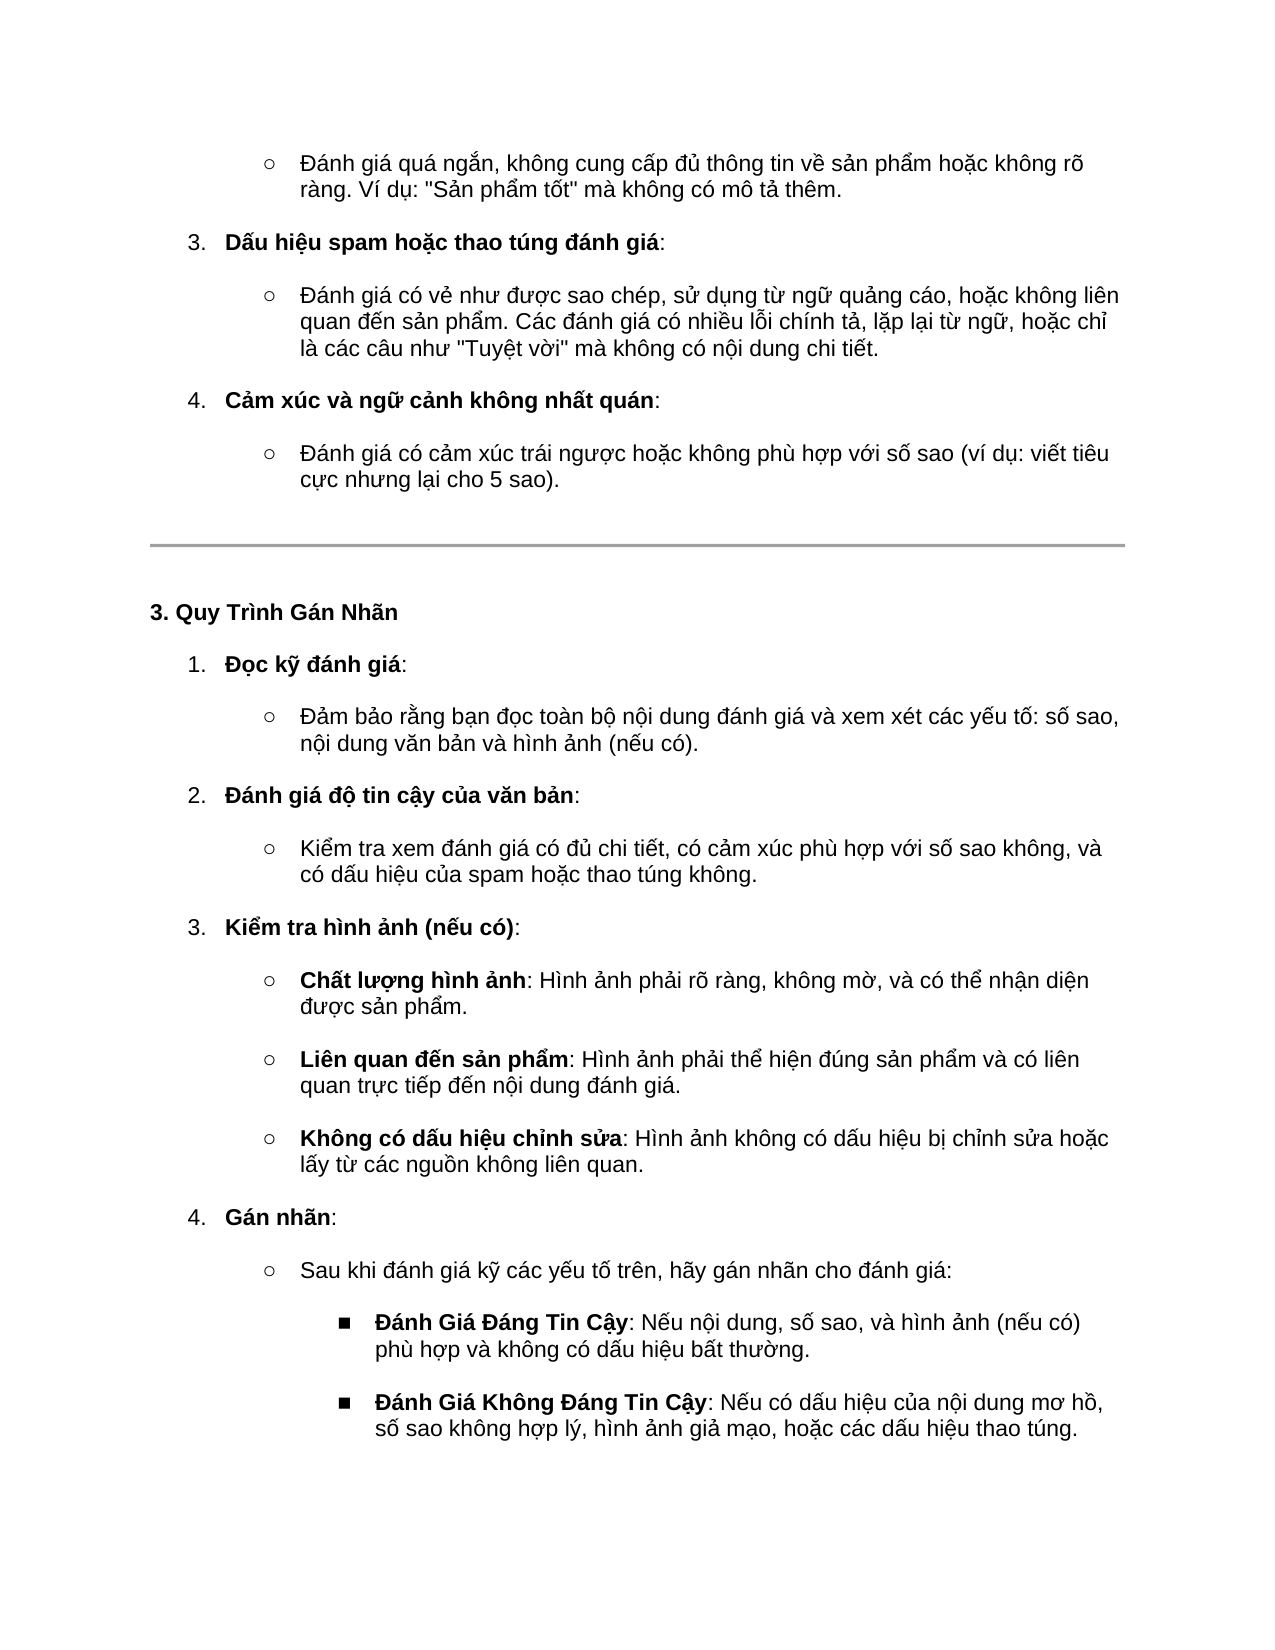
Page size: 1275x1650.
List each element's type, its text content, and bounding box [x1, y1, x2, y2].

list Đảm bảo rằng bạn đọc toàn bộ nội dung đánh giá và xem xét các yếu tố: số sao, nội dung văn bản và hình ảnh (nếu có). [262, 703, 1125, 782]
list Không có dấu hiệu chỉnh sửa: Hình ảnh không có dấu hiệu bị chỉnh sửa hoặc lấy từ các nguồn không liên quan. [262, 1125, 1125, 1204]
list Đánh giá quá ngắn, không cung cấp đủ thông tin về sản phẩm hoặc không rõ ràng. Ví dụ: "Sản phẩm tốt" mà không có mô tả thêm. [262, 150, 1125, 229]
list Đánh giá có vẻ như được sao chép, sử dụng từ ngữ quảng cáo, hoặc không liên quan đến sản phẩm. Các đánh giá có nhiều lỗi chính tả, lặp lại từ ngữ, hoặc chỉ là các câu như "Tuyệt vời" mà không có nội dung chi tiết. [262, 282, 1125, 387]
list Liên quan đến sản phẩm: Hình ảnh phải thể hiện đúng sản phẩm và có liên quan trực tiếp đến nội dung đánh giá. [262, 1046, 1125, 1125]
list Sau khi đánh giá kỹ các yếu tố trên, hãy gán nhãn cho đánh giá: [262, 1257, 1125, 1309]
list Đánh giá độ tin cậy của văn bản: [187, 782, 1125, 835]
list Kiểm tra xem đánh giá có đủ chi tiết, có cảm xúc phù hợp với số sao không, và có dấu hiệu của spam hoặc thao túng không. [262, 835, 1125, 914]
list Cảm xúc và ngữ cảnh không nhất quán: [187, 387, 1125, 440]
list Gán nhãn: [187, 1204, 1125, 1257]
list Đánh Giá Đáng Tin Cậy: Nếu nội dung, số sao, và hình ảnh (nếu có) phù hợp và không có dấu hiệu bất thường. [337, 1309, 1125, 1388]
list Kiểm tra hình ảnh (nếu có): [187, 914, 1125, 967]
list Đánh Giá Không Đáng Tin Cậy: Nếu có dấu hiệu của nội dung mơ hồ, số sao không hợp lý, hình ảnh giả mạo, hoặc các dấu hiệu thao túng. [337, 1388, 1125, 1467]
list Đọc kỹ đánh giá: [187, 651, 1125, 703]
list Chất lượng hình ảnh: Hình ảnh phải rõ ràng, không mờ, và có thể nhận diện được sản phẩm. [262, 967, 1125, 1046]
subtitle 3. Quy Trình Gán Nhãn [150, 599, 1125, 626]
list Dấu hiệu spam hoặc thao túng đánh giá: [187, 229, 1125, 282]
list Đánh giá có cảm xúc trái ngược hoặc không phù hợp với số sao (ví dụ: viết tiêu cực nhưng lại cho 5 sao). [262, 440, 1125, 519]
